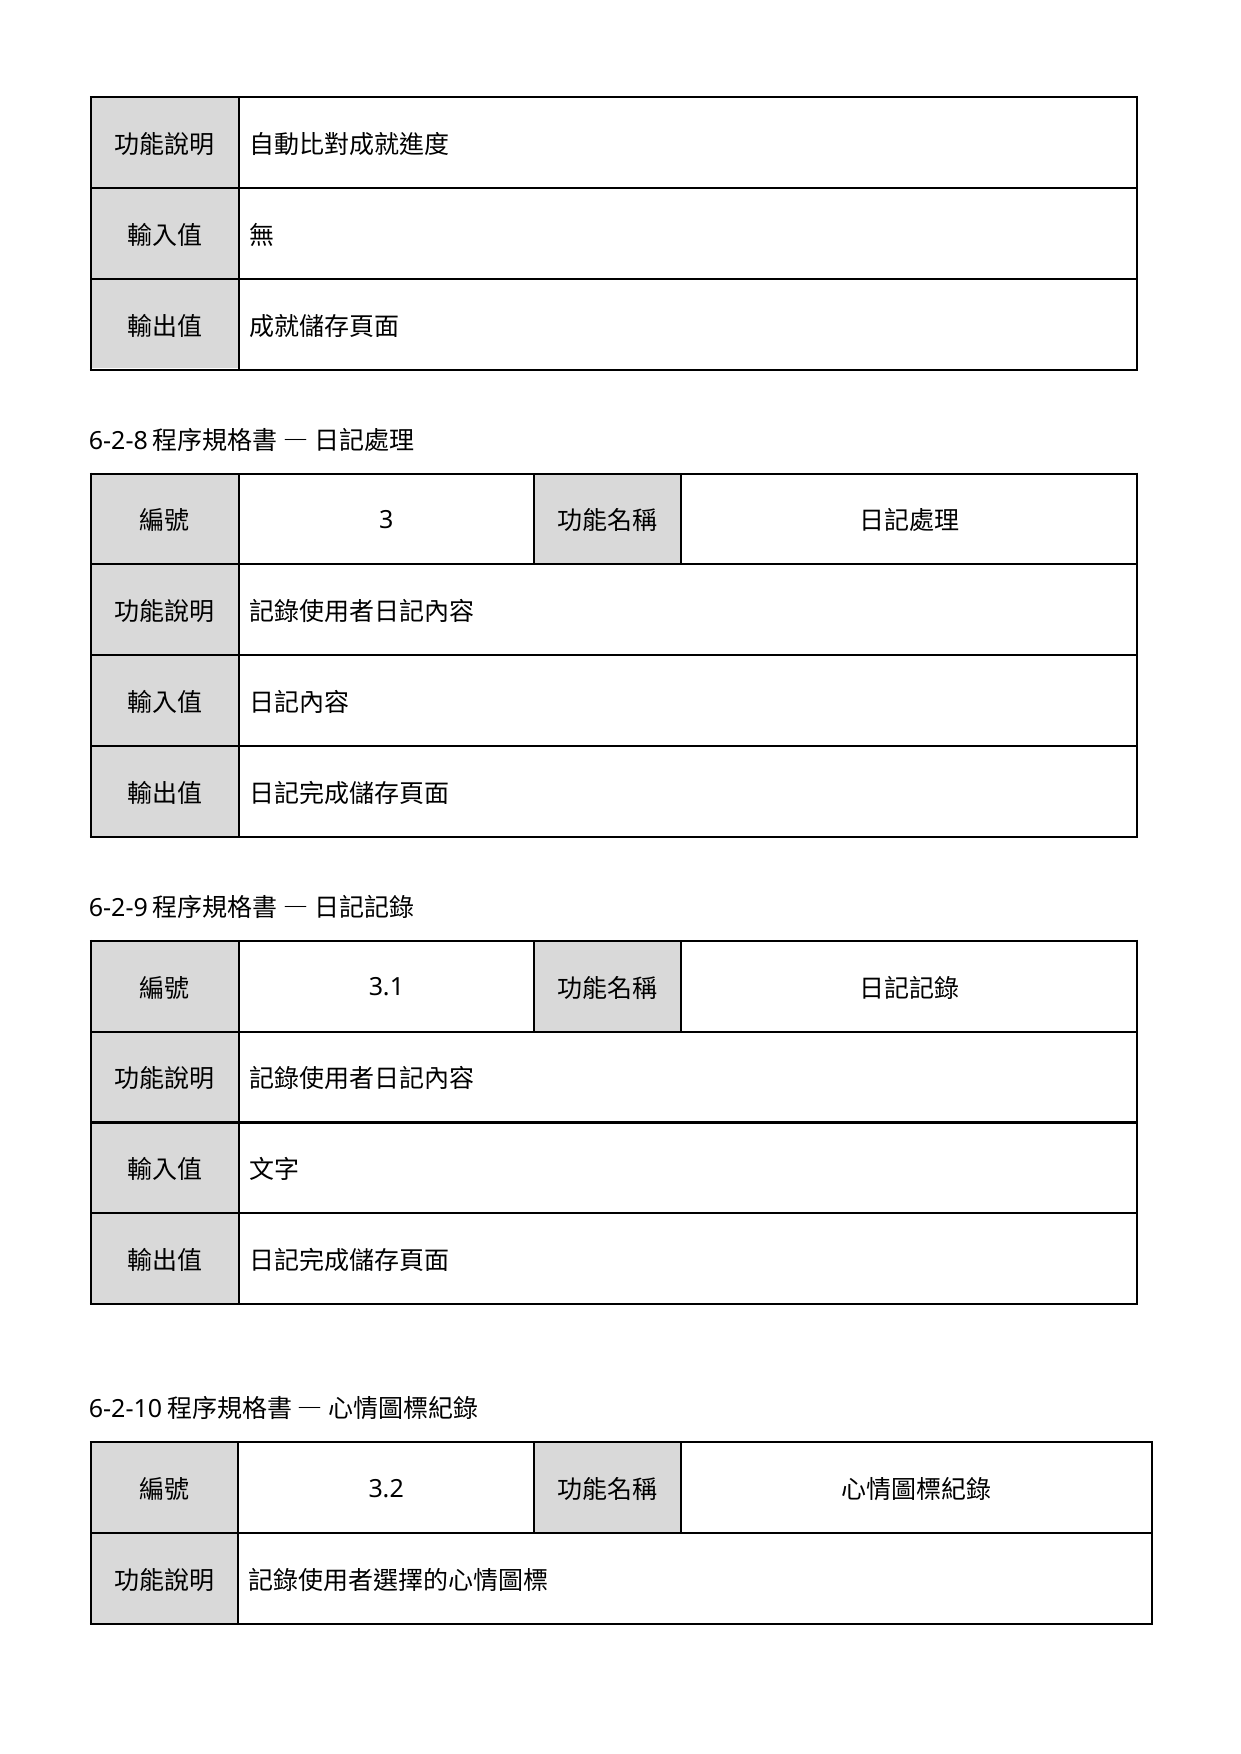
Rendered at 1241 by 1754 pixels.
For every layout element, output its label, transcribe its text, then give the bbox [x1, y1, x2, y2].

table_cell 日記內容 [240, 656, 1136, 745]
table_cell 成就儲存頁面 [240, 280, 1136, 368]
table_cell 記錄使用者選擇的心情圖標 [239, 1534, 1151, 1623]
table_cell 文字 [240, 1124, 1136, 1212]
table_header 3.1 [240, 942, 533, 1031]
table_header 編號 [92, 1443, 237, 1532]
table_header 日記處理 [682, 475, 1136, 563]
text 6-2-8程序規格書 — 日記處理 [89, 404, 1152, 472]
table_header 3 [240, 475, 533, 563]
table_cell 輸入值 [92, 1124, 238, 1212]
table_cell 輸出值 [92, 1214, 238, 1303]
table_cell 自動比對成就進度 [240, 98, 1136, 187]
table_header 編號 [92, 942, 238, 1031]
table_header 功能名稱 [535, 1443, 680, 1532]
table_cell 功能說明 [92, 1033, 238, 1121]
table_cell 輸出值 [92, 280, 238, 368]
table_cell 記錄使用者日記內容 [240, 1033, 1136, 1121]
text 6-2-10程序規格書 — 心情圖標紀錄 [89, 1373, 1152, 1441]
table_header 功能名稱 [535, 475, 680, 563]
table_header 3.2 [239, 1443, 533, 1532]
table_header 功能名稱 [535, 942, 680, 1031]
table_cell 輸出值 [92, 747, 238, 836]
table_cell 輸入值 [92, 656, 238, 745]
table_cell 功能說明 [92, 98, 238, 187]
table_cell 記錄使用者日記內容 [240, 565, 1136, 654]
table_cell 無 [240, 189, 1136, 278]
table_cell 功能說明 [92, 565, 238, 654]
table_cell 功能說明 [92, 1534, 237, 1623]
text 6-2-9程序規格書 — 日記記錄 [89, 872, 1152, 940]
table_cell 日記完成儲存頁面 [240, 1214, 1136, 1303]
table_header 心情圖標紀錄 [682, 1443, 1151, 1532]
table_header 日記記錄 [682, 942, 1136, 1031]
table_cell 輸入值 [92, 189, 238, 278]
table_header 編號 [92, 475, 238, 563]
table_cell 日記完成儲存頁面 [240, 747, 1136, 836]
